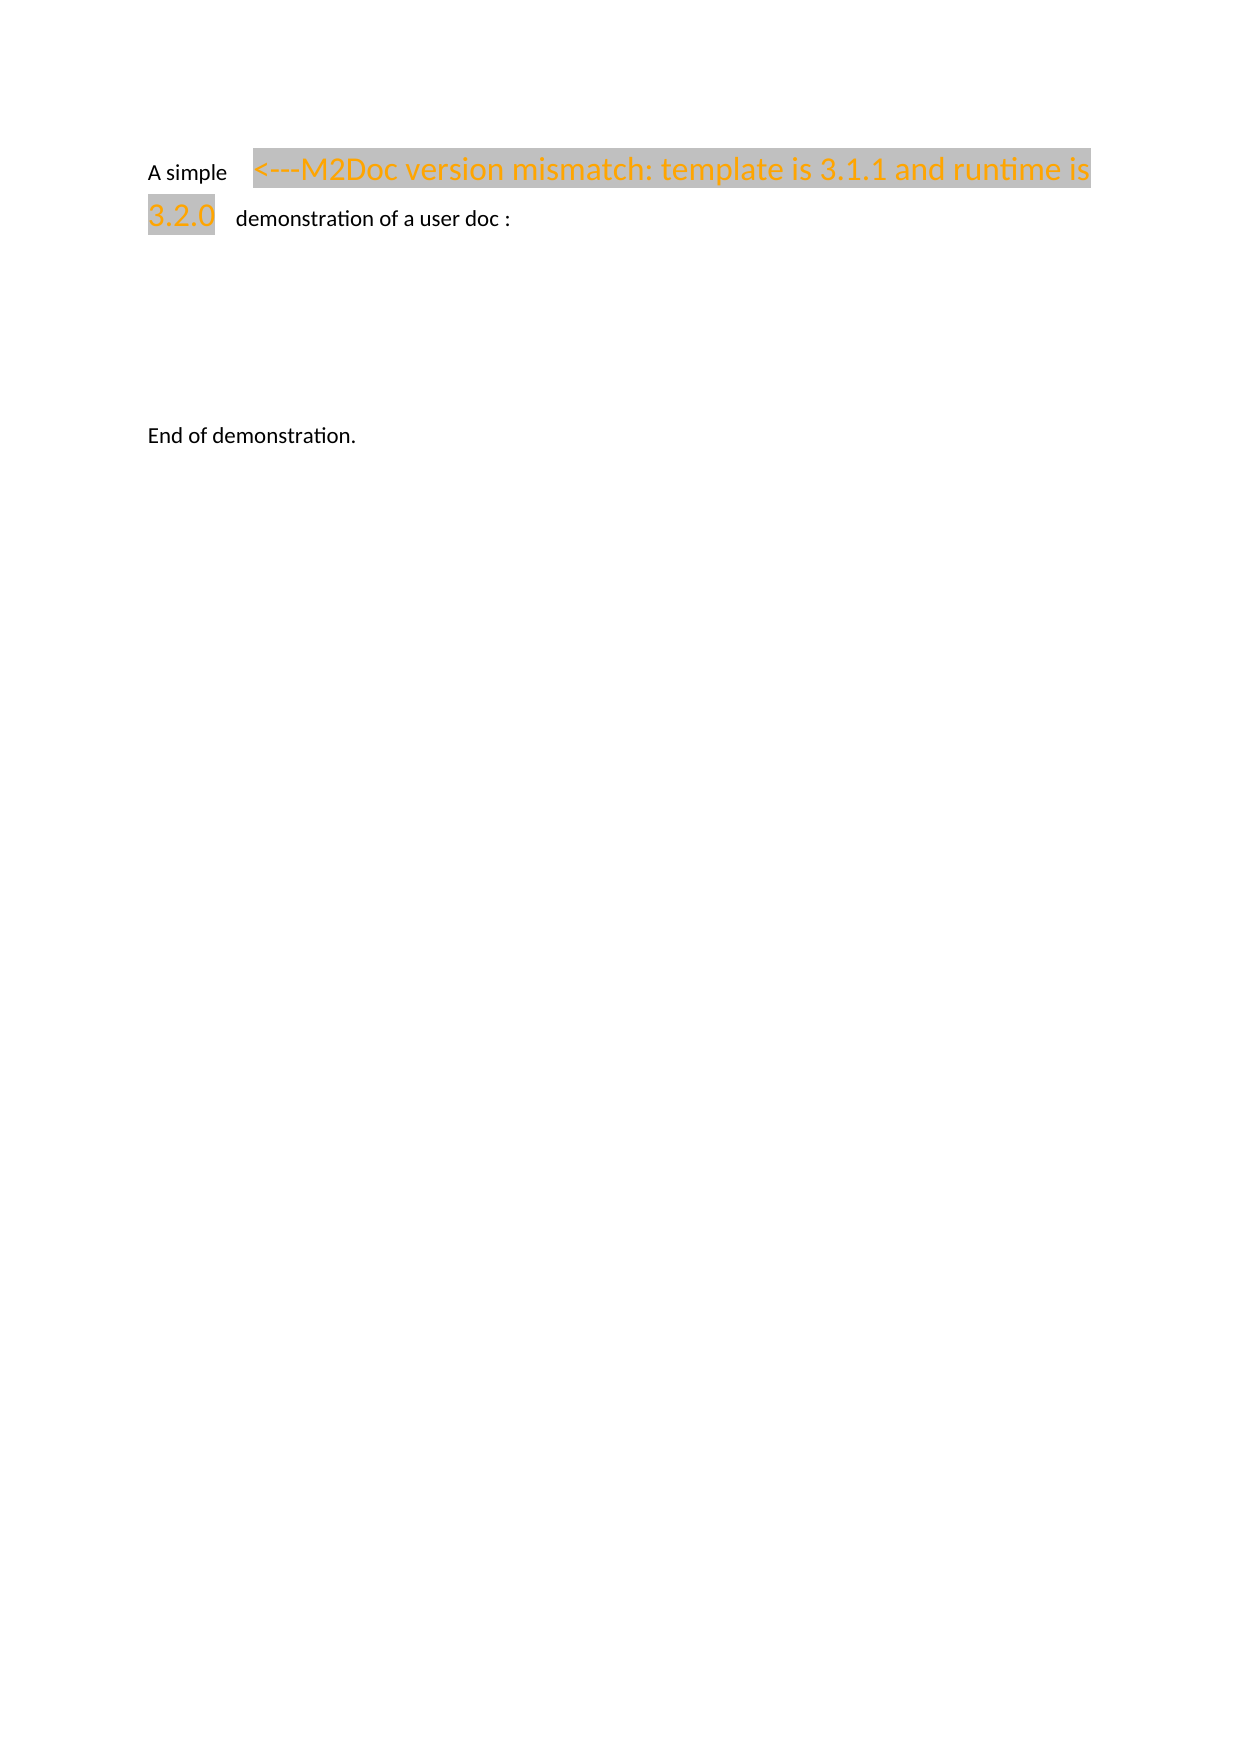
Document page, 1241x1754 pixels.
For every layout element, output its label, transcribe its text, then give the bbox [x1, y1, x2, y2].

text End of demonstration. [148, 421, 1093, 449]
text A simple <---M2Doc version mismatch: template is 3.1.1 and runtime is 3.2.0 demonstration of a user doc : [148, 148, 1093, 235]
